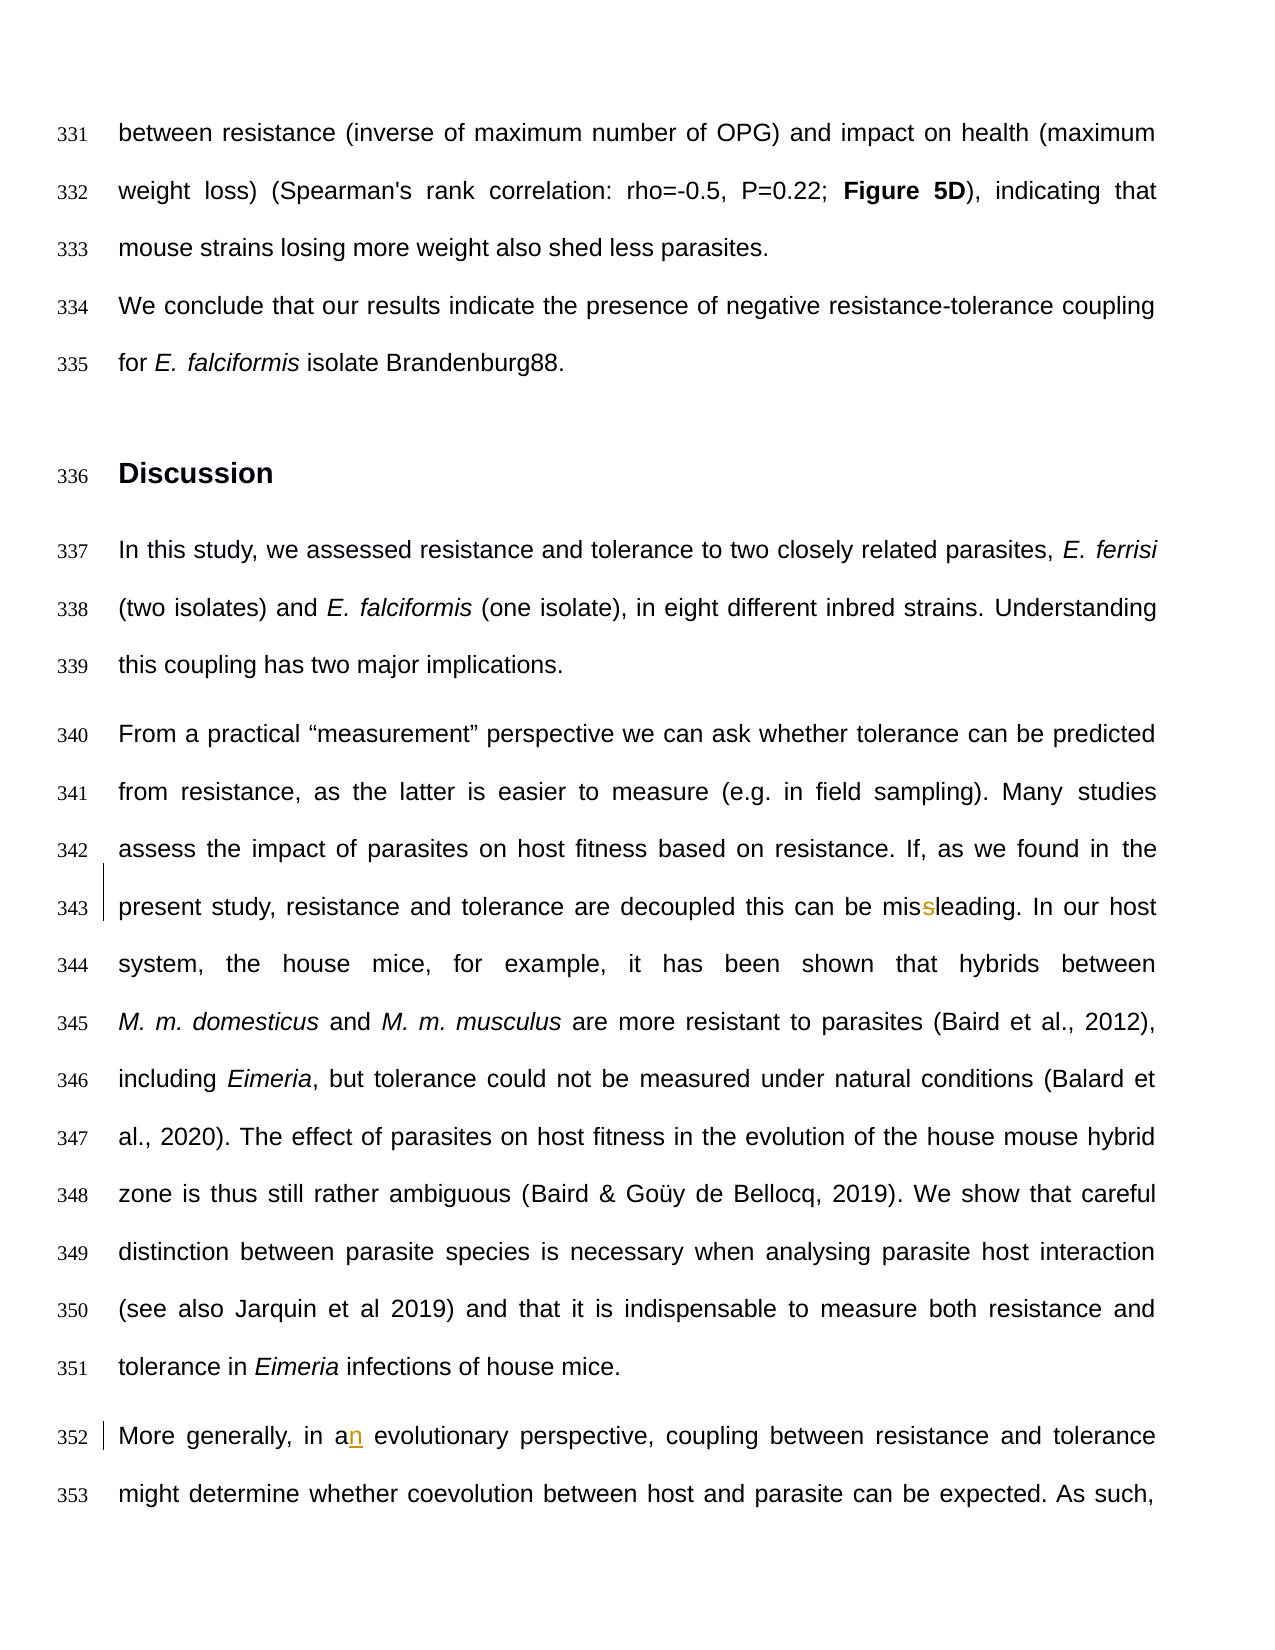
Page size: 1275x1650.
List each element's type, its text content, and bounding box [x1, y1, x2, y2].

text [118, 1421, 1157, 1507]
subtitle Discussion [118, 456, 1157, 489]
text From a practical “measurement” perspective we can ask whether tolerance can be predicted from resistance, as the latter is easier to measure (e.g. in field sampling). Many studies assess the impact of parasites on host fitness based on resistance. If, as we found in the present study, resistance and tolerance are decoupled this can be misleading. In our host system, the house mice, for example, it has been shown that hybrids between M. m. domesticus and M. m. musculus are more resistant to parasites (Baird et al., 2012), including Eimeria, but tolerance could not be measured under natural conditions (Balard et al., 2020). The effect of parasites on host fitness in the evolution of the house mouse hybrid zone is thus still rather ambiguous (Baird & Goüy de Bellocq, 2019). We show that careful distinction between parasite species is necessary when analysing parasite host interaction (see also Jarquin et al 2019) and that it is indispensable to measure both resistance and tolerance in Eimeria infections of house mice. [118, 719, 1157, 1381]
text We conclude that our results indicate the presence of negative resistance-tolerance coupling for E. falciformis isolate Brandenburg88. [118, 291, 1157, 377]
text In this study, we assessed resistance and tolerance to two closely related parasites, E. ferrisi (two isolates) and E. falciformis (one isolate), in eight different inbred strains. Understanding this coupling has two major implications. [118, 535, 1157, 679]
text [118, 118, 1157, 262]
